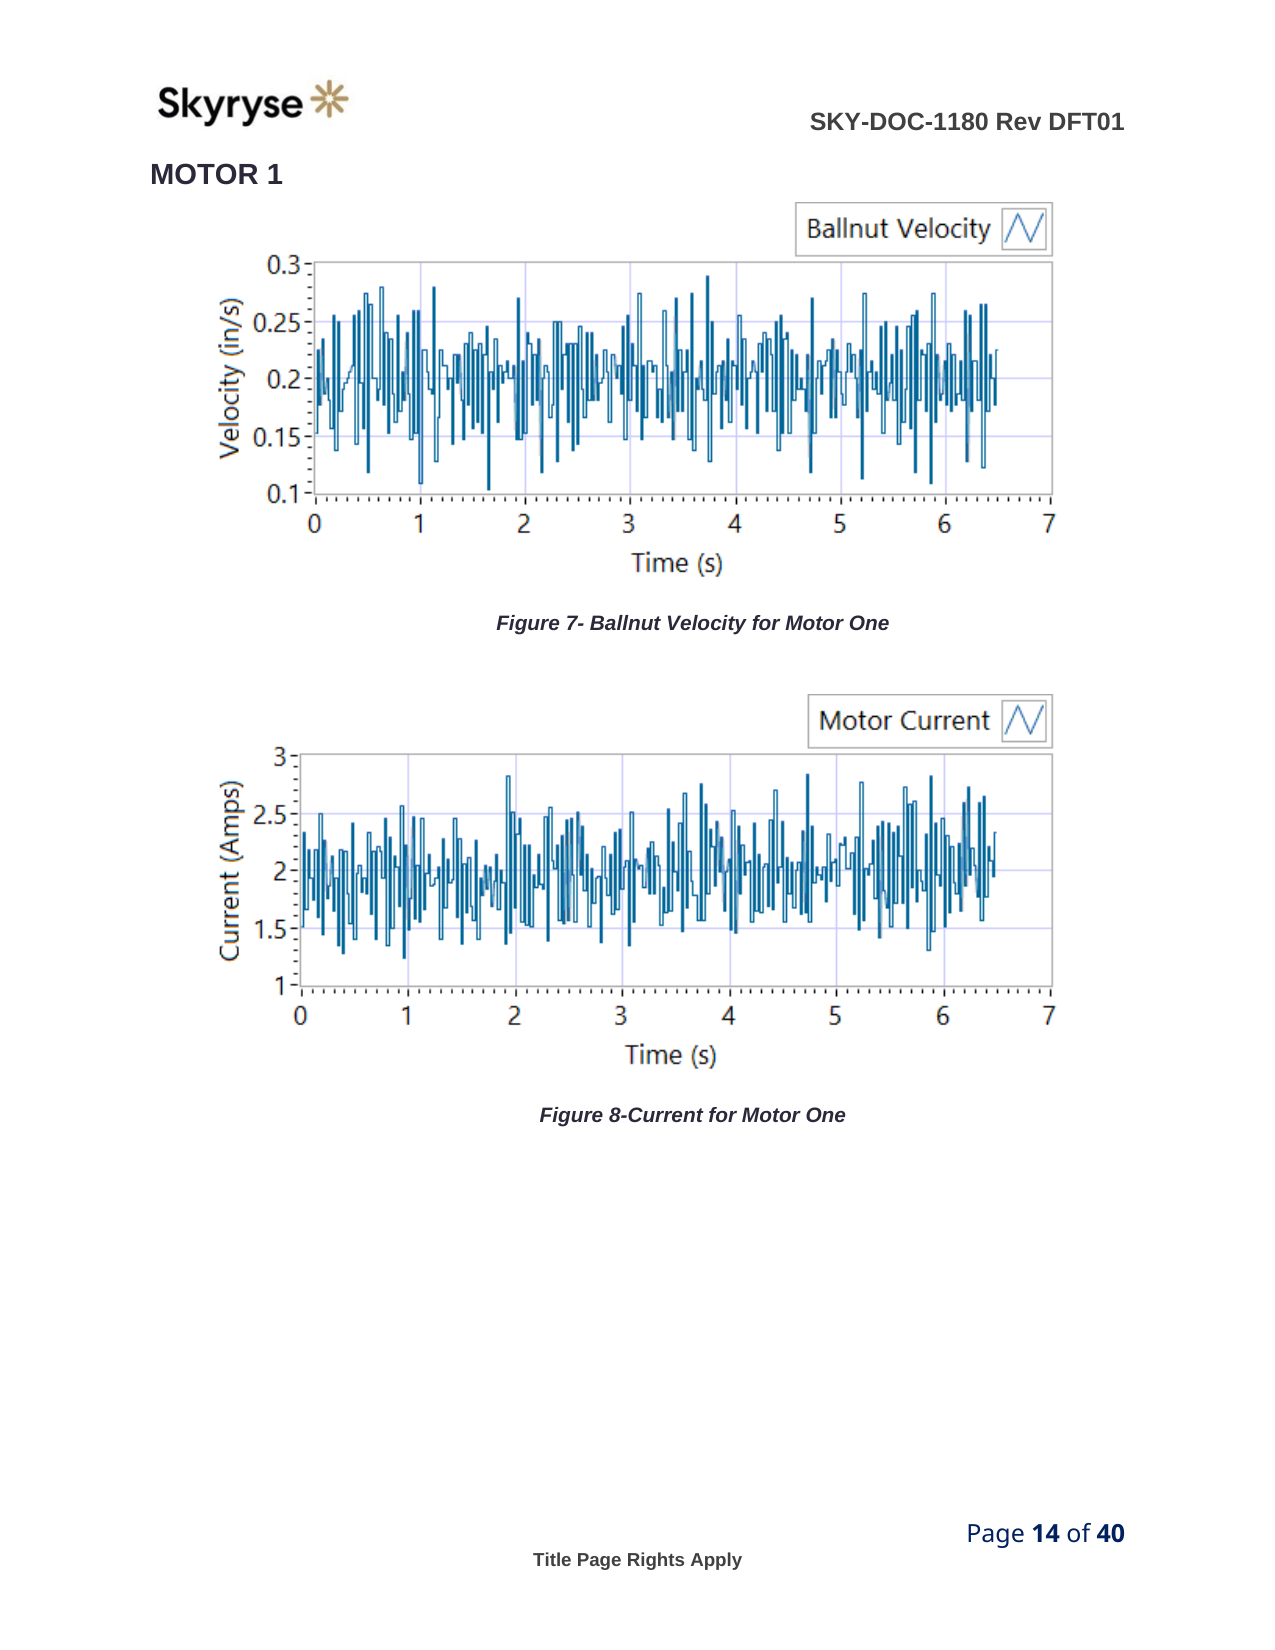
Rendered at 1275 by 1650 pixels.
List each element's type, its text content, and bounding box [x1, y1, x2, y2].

picture [150, 75, 357, 130]
picture [192, 694, 1083, 1080]
text MOTOR 1 [150, 157, 1125, 190]
picture [192, 202, 1083, 588]
